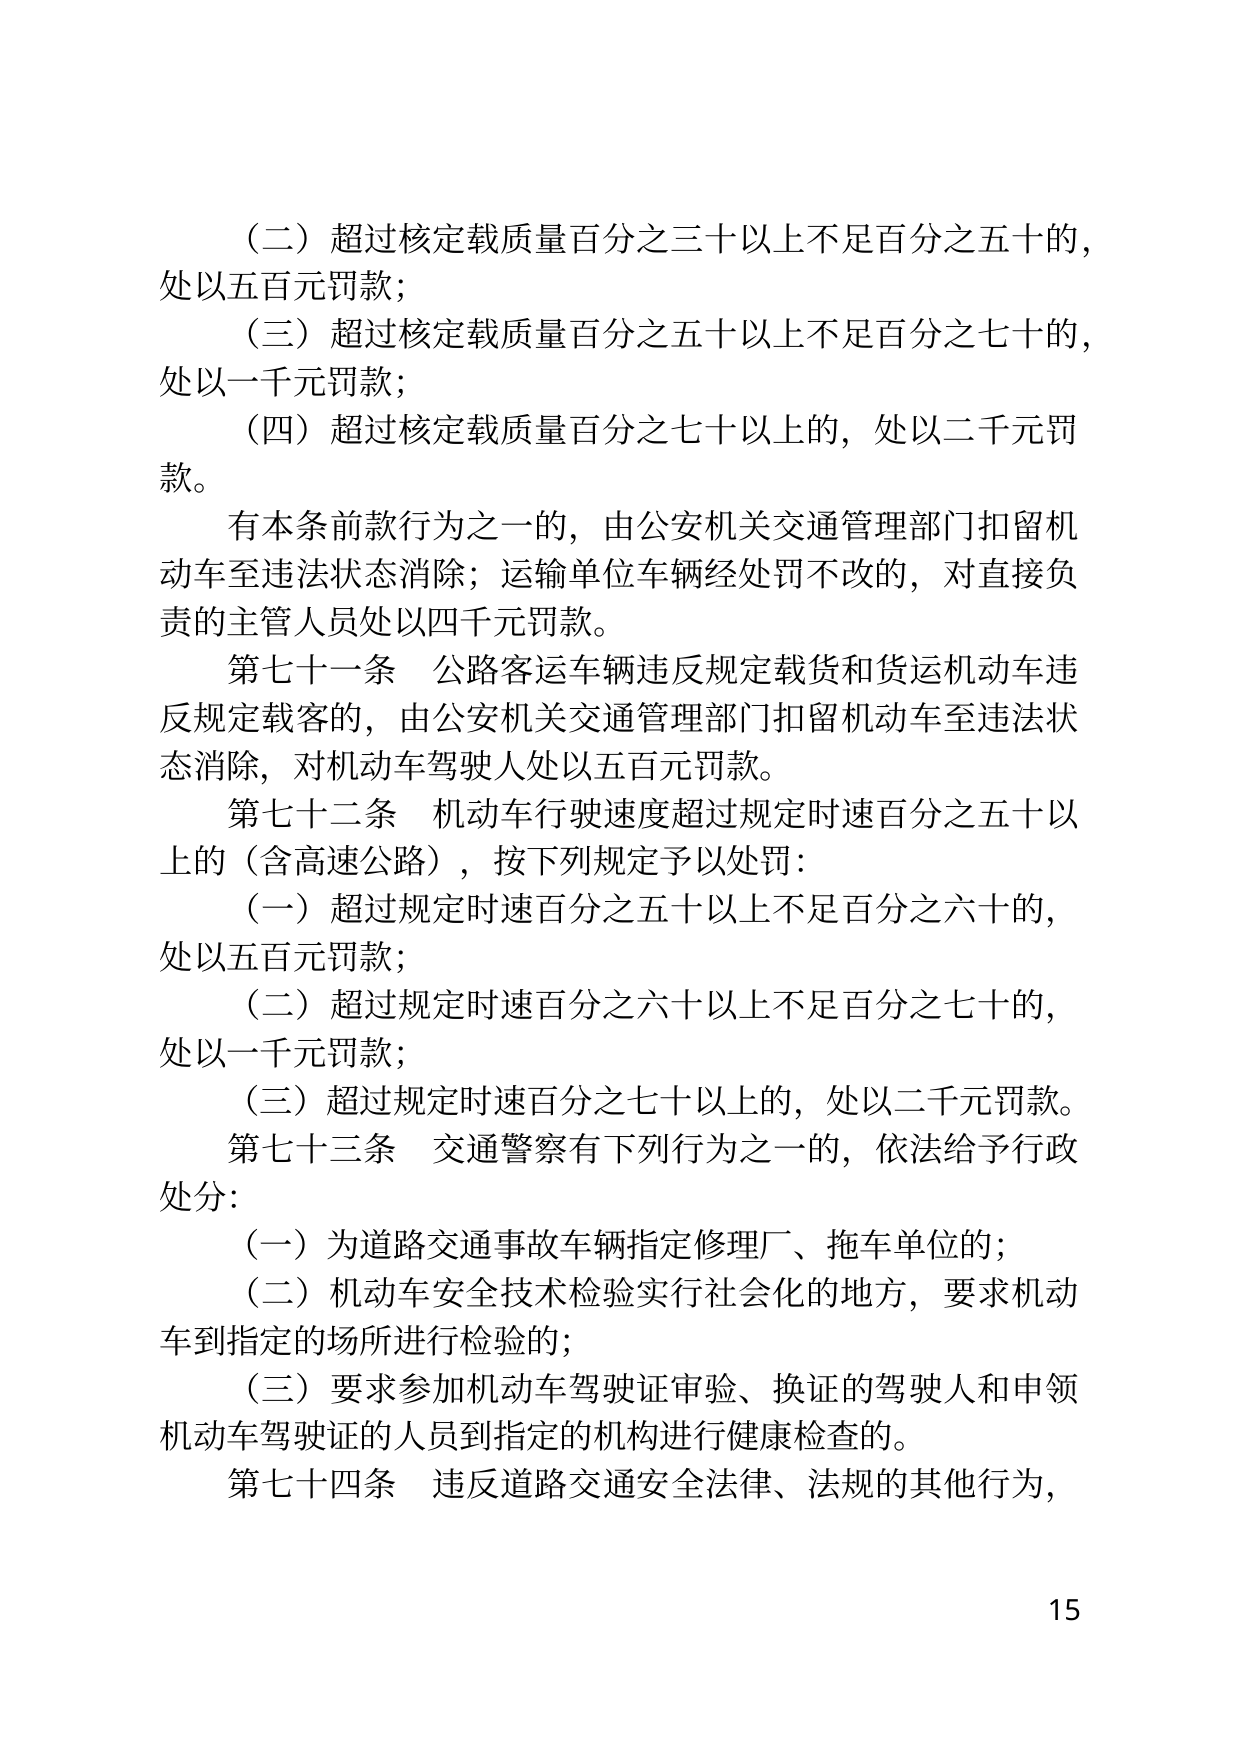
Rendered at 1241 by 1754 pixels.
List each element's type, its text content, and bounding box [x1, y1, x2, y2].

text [159, 1458, 1081, 1506]
text 第七十二条 机动车行驶速度超过规定时速百分之五十以上的（含高速公路），按下列规定予以处罚： [159, 788, 1081, 883]
text （一）超过规定时速百分之五十以上不足百分之六十的，处以五百元罚款； [159, 883, 1081, 979]
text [159, 500, 1081, 644]
text （二）机动车安全技术检验实行社会化的地方，要求机动车到指定的场所进行检验的； [159, 1267, 1081, 1363]
text （一）为道路交通事故车辆指定修理厂、拖车单位的； [159, 1219, 1081, 1267]
text （二）超过核定载质量百分之三十以上不足百分之五十的，处以五百元罚款； [159, 213, 1081, 308]
text （三）要求参加机动车驾驶证审验、换证的驾驶人和申领机动车驾驶证的人员到指定的机构进行健康检查的。 [159, 1363, 1081, 1458]
text （三）超过核定载质量百分之五十以上不足百分之七十的，处以一千元罚款； [159, 308, 1081, 404]
text 第七十三条 交通警察有下列行为之一的，依法给予行政处分： [159, 1123, 1081, 1219]
text （四）超过核定载质量百分之七十以上的，处以二千元罚款。 [159, 404, 1081, 500]
text （三）超过规定时速百分之七十以上的，处以二千元罚款。 [159, 1075, 1081, 1123]
text 第七十一条 公路客运车辆违反规定载货和货运机动车违反规定载客的，由公安机关交通管理部门扣留机动车至违法状态消除，对机动车驾驶人处以五百元罚款。 [159, 644, 1081, 788]
text （二）超过规定时速百分之六十以上不足百分之七十的，处以一千元罚款； [159, 979, 1081, 1075]
